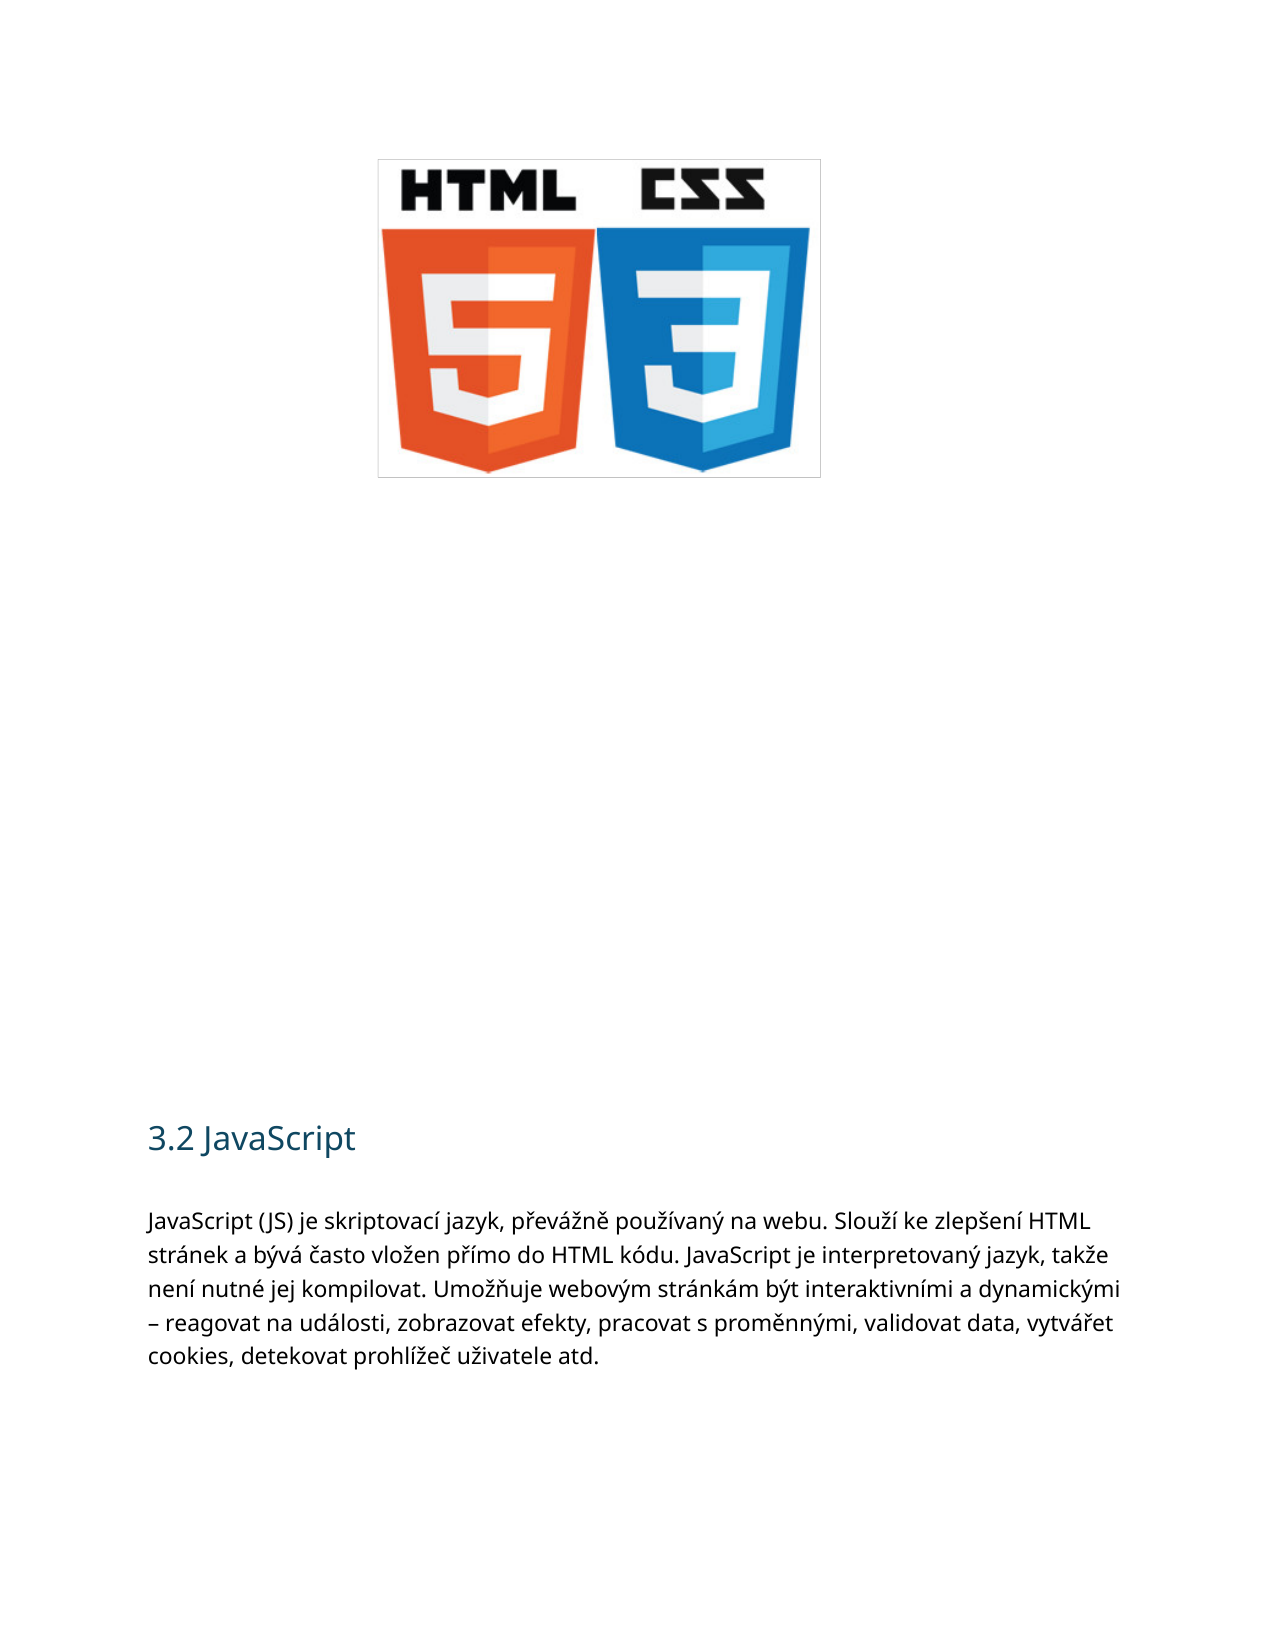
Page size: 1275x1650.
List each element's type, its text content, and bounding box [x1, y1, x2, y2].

text JavaScript (JS) je skriptovací jazyk, převážně používaný na webu. Slouží ke zlepšení HTML stránek a bývá často vložen přímo do HTML kódu. JavaScript je interpretovaný jazyk, takže není nutné jej kompilovat. Umožňuje webovým stránkám být interaktivními a dynamickými – reagovat na události, zobrazovat efekty, pracovat s proměnnými, validovat data, vytvářet cookies, detekovat prohlížeč uživatele atd. [148, 1172, 1127, 1372]
picture [147, 147, 1052, 491]
subtitle 3.2 JavaScript [148, 1114, 1127, 1160]
